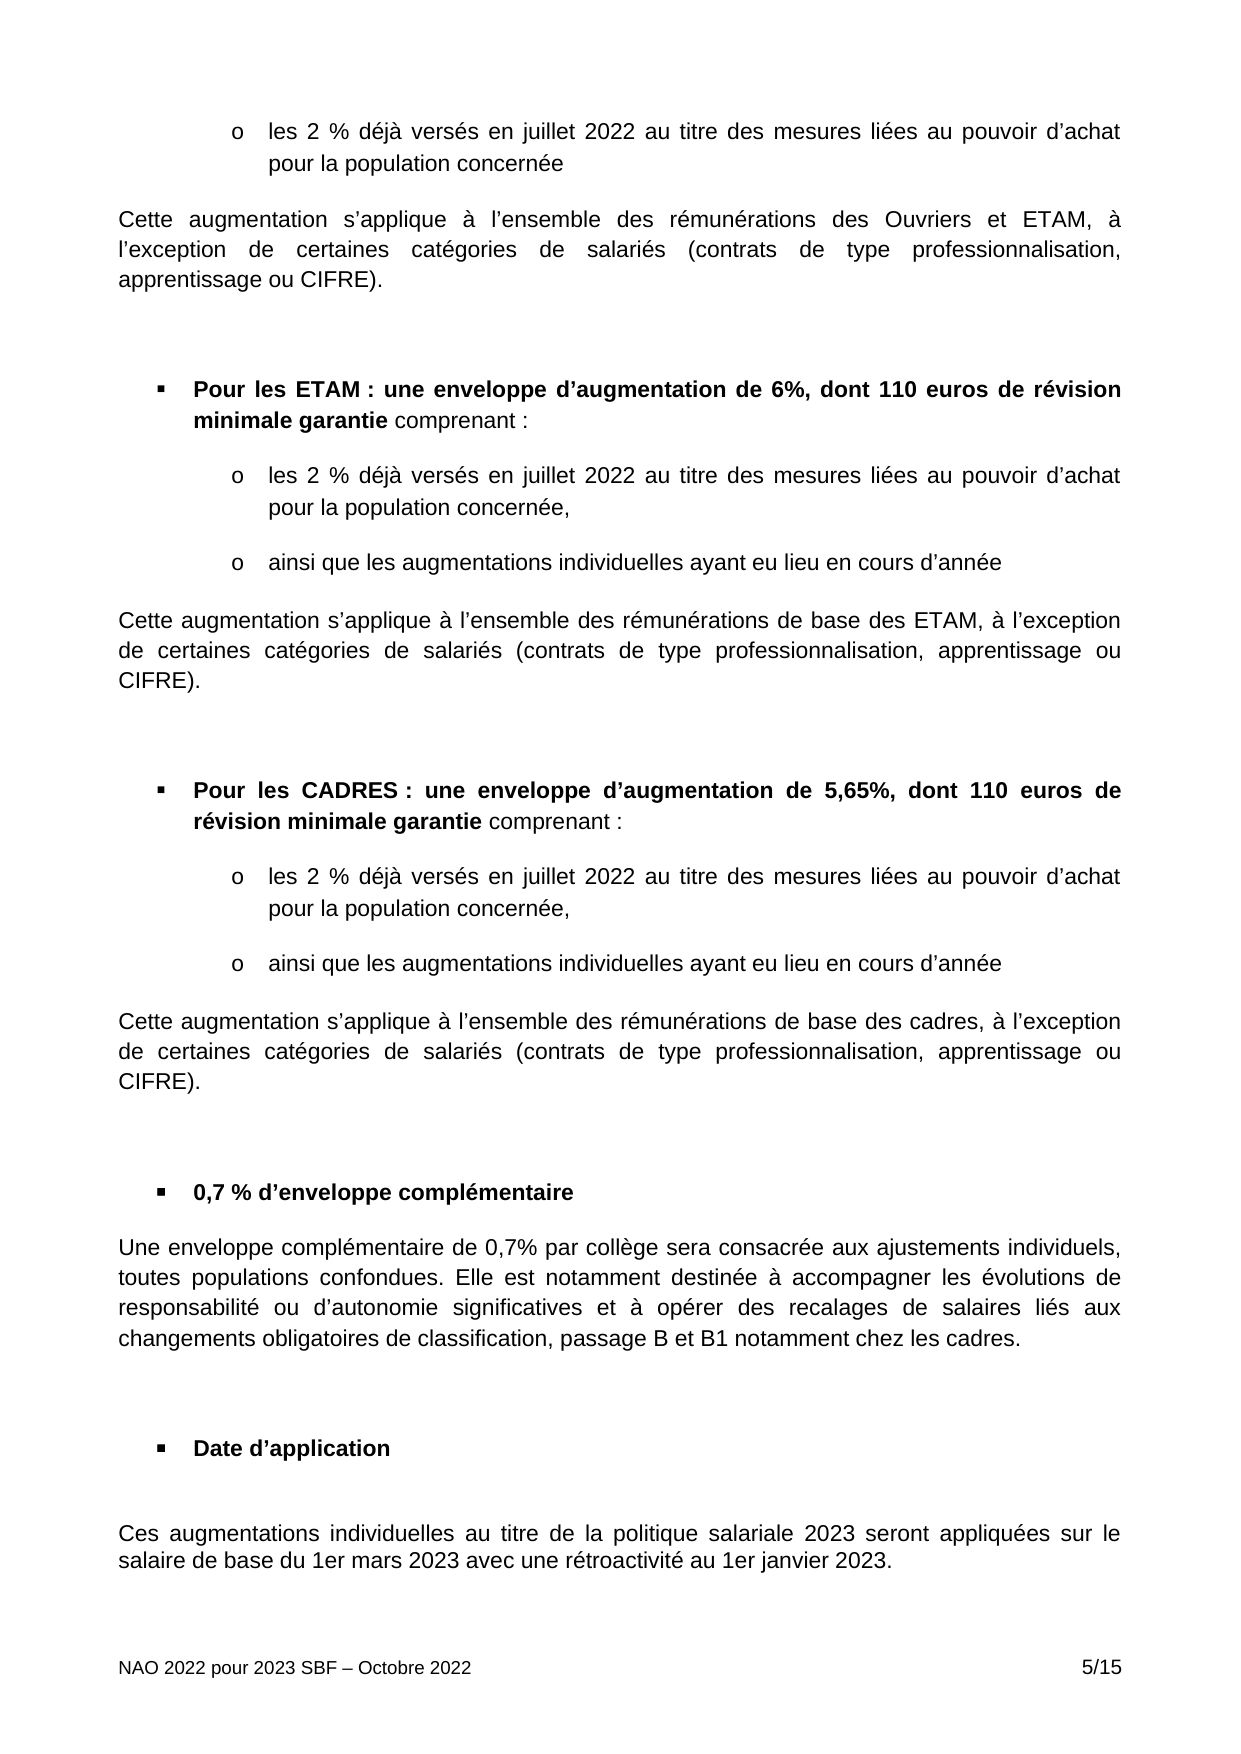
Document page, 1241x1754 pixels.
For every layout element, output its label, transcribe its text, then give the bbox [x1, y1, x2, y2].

list les 2 % déjà versés en juillet 2022 au titre des mesures liées au pouvoir d’achat pour la population concernée, [231, 462, 1122, 520]
text Cette augmentation s’applique à l’ensemble des rémunérations de base des cadres, à l’exception de certaines catégories de salariés (contrats de type professionnalisation, apprentissage ou CIFRE). [118, 1008, 1122, 1094]
text Ces augmentations individuelles au titre de la politique salariale 2023 seront appliquées sur le salaire de base du 1er mars 2023 avec une rétroactivité au 1er janvier 2023. [118, 1520, 1122, 1573]
list ainsi que les augmentations individuelles ayant eu lieu en cours d’année [231, 549, 1122, 577]
list ainsi que les augmentations individuelles ayant eu lieu en cours d’année [231, 950, 1122, 979]
text Une enveloppe complémentaire de 0,7% par collège sera consacrée aux ajustements individuels, toutes populations confondues. Elle est notamment destinée à accompagner les évolutions de responsabilité ou d’autonomie significatives et à opérer des recalages de salaires liés aux changements obligatoires de classification, passage B et B1 notamment chez les cadres. [118, 1234, 1122, 1351]
list Date d’application [156, 1435, 1122, 1461]
list Pour les ETAM : une enveloppe d’augmentation de 6%, dont 110 euros de révision minimale garantie comprenant : [156, 376, 1122, 433]
list 0,7 % d’enveloppe complémentaire [156, 1179, 1122, 1205]
list les 2 % déjà versés en juillet 2022 au titre des mesures liées au pouvoir d’achat pour la population concernée, [231, 863, 1122, 921]
text Cette augmentation s’applique à l’ensemble des rémunérations des Ouvriers et ETAM, à l’exception de certaines catégories de salariés (contrats de type professionnalisation, apprentissage ou CIFRE). [118, 206, 1122, 292]
list Pour les CADRES : une enveloppe d’augmentation de 5,65%, dont 110 euros de révision minimale garantie comprenant : [156, 777, 1122, 834]
list les 2 % déjà versés en juillet 2022 au titre des mesures liées au pouvoir d’achat pour la population concernée [231, 118, 1122, 177]
text Cette augmentation s’applique à l’ensemble des rémunérations de base des ETAM, à l’exception de certaines catégories de salariés (contrats de type professionnalisation, apprentissage ou CIFRE). [118, 607, 1122, 693]
